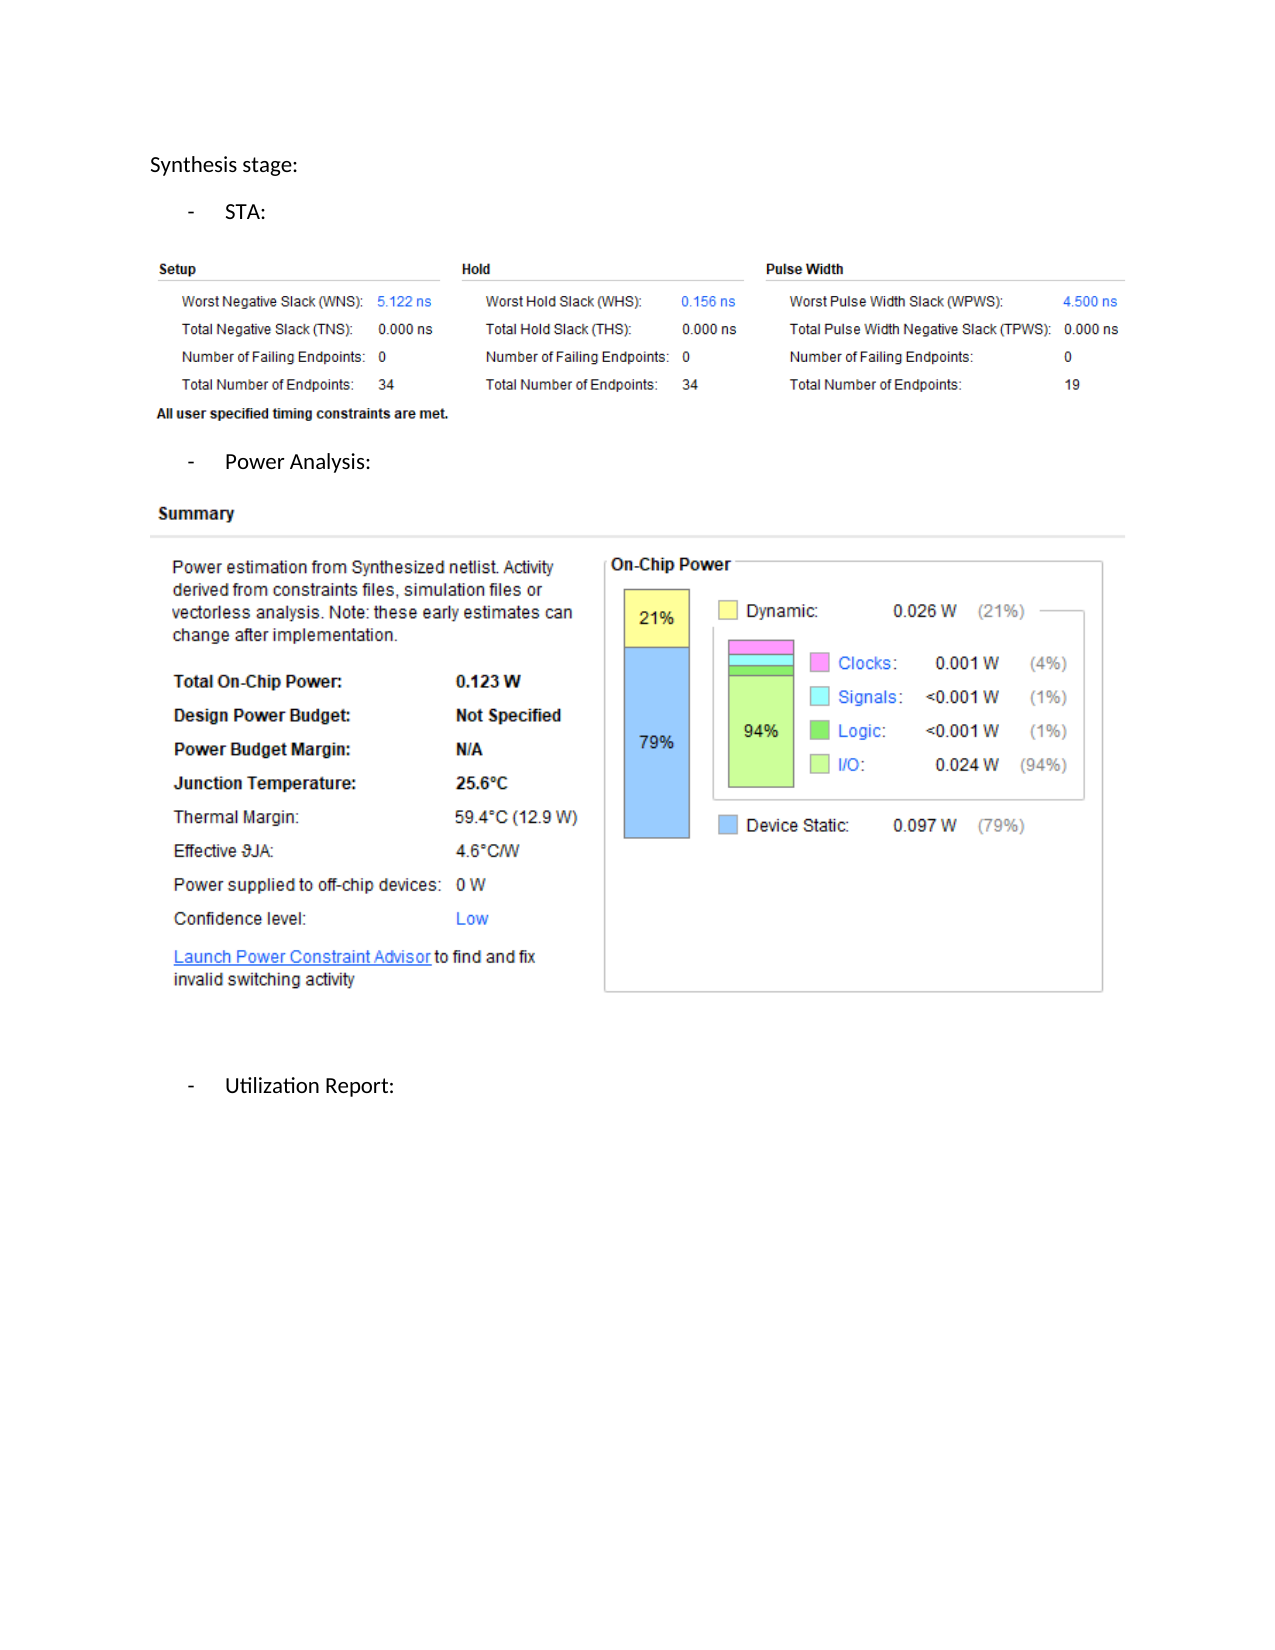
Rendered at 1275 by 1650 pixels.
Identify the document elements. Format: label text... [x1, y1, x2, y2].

list Utilization Report: [187, 1071, 1125, 1099]
picture [150, 243, 1125, 429]
list Power Analysis: [187, 447, 1125, 475]
list STA: [187, 197, 1125, 225]
text Synthesis stage: [150, 150, 1125, 178]
picture [150, 493, 1125, 1052]
